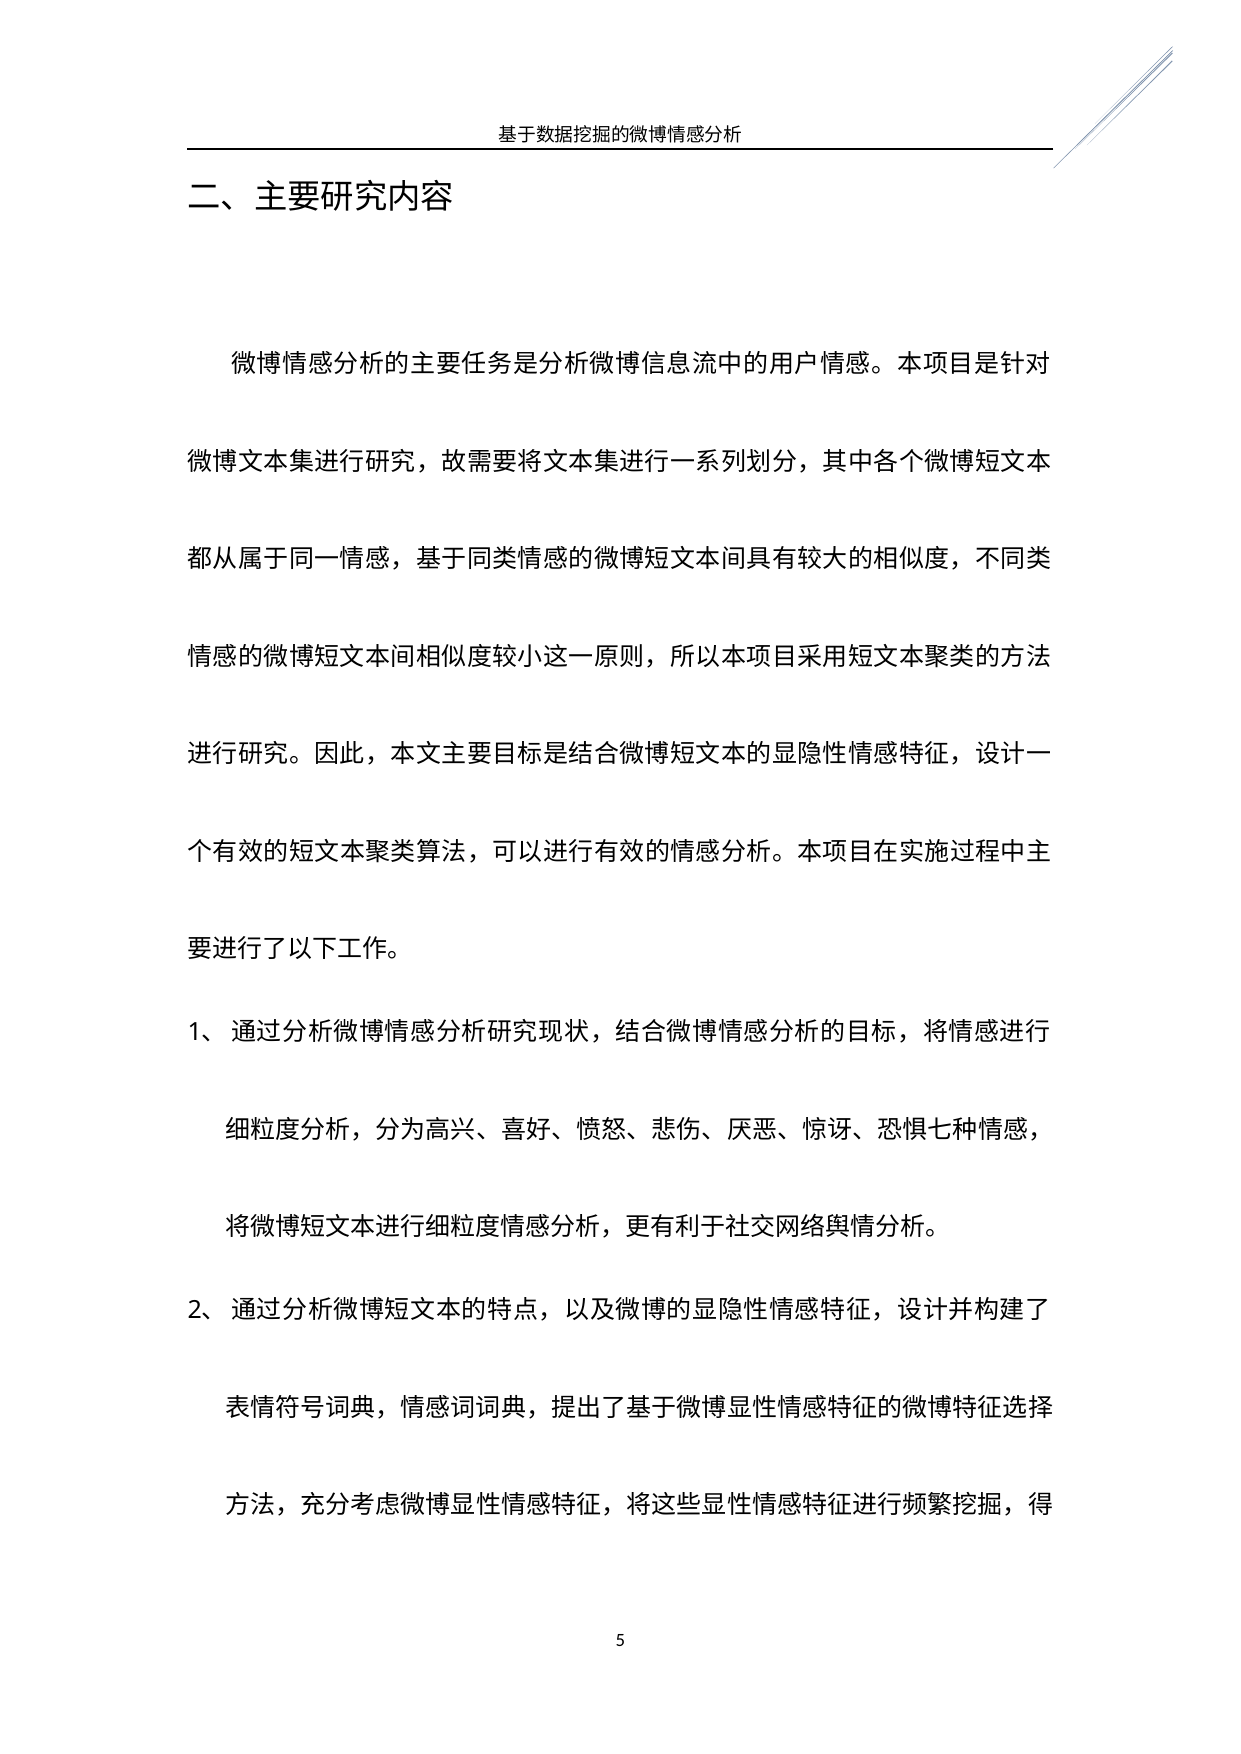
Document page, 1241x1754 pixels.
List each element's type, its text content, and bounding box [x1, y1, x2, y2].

subtitle 二、主要研究内容 [187, 162, 1053, 227]
text 微博情感分析的主要任务是分析微博信息流中的用户情感。本项目是针对微博文本集进行研究，故需要将文本集进行一系列划分，其中各个微博短文本都从属于同一情感，基于同类情感的微博短文本间具有较大的相似度，不同类情感的微博短文本间相似度较小这一原则，所以本项目采用短文本聚类的方法进行研究。因此，本文主要目标是结合微博短文本的显隐性情感特征，设计一个有效的短文本聚类算法，可以进行有效的情感分析。本项目在实施过程中主要进行了以下工作。 [187, 329, 1053, 979]
list 通过分析微博情感分析研究现状，结合微博情感分析的目标，将情感进行细粒度分析，分为高兴、喜好、愤怒、悲伤、厌恶、惊讶、恐惧七种情感，将微博短文本进行细粒度情感分析，更有利于社交网络舆情分析。 [187, 997, 1053, 1257]
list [187, 1276, 1053, 1536]
